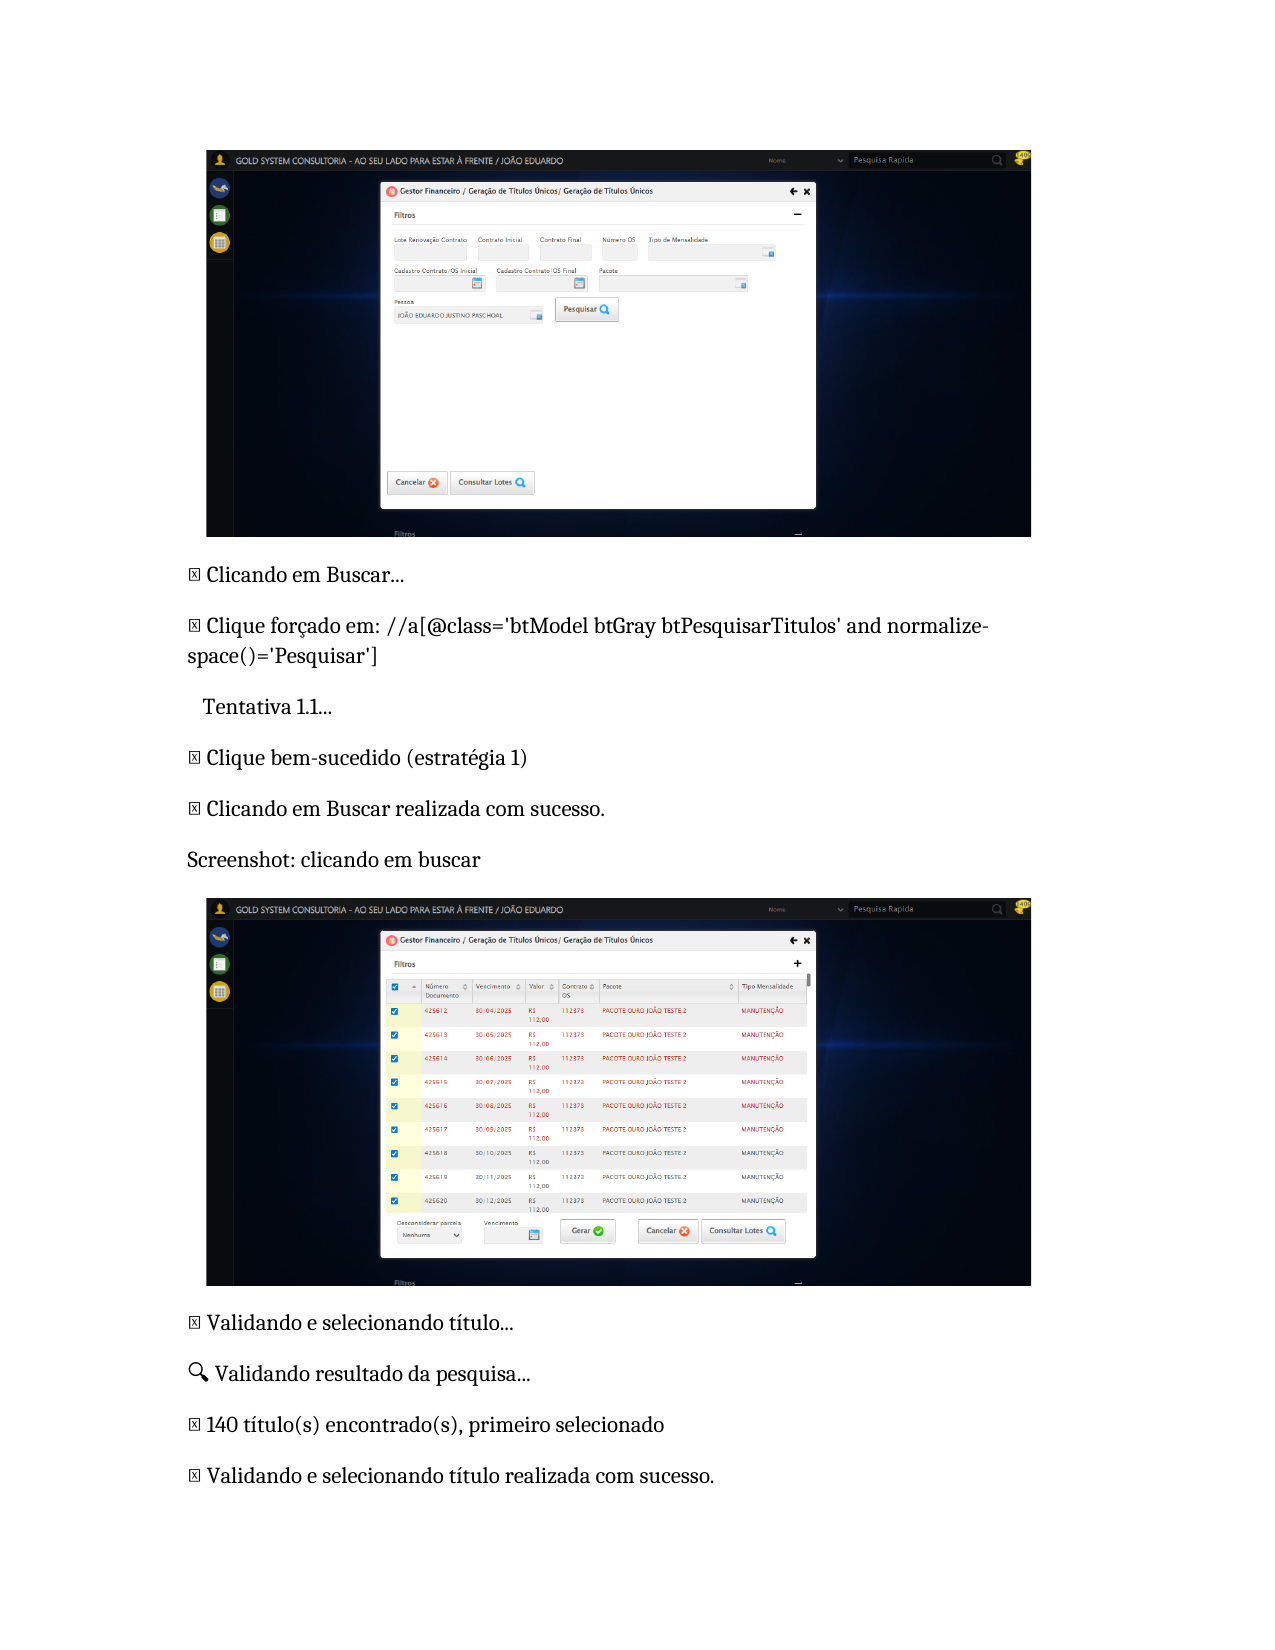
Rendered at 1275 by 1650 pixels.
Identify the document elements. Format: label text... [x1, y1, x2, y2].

text 🔍 Validando resultado da pesquisa... [187, 1361, 1087, 1387]
picture [206, 898, 1032, 1286]
text ✅ Validando e selecionando título realizada com sucesso. [187, 1463, 1087, 1489]
text ✅ Clicando em Buscar realizada com sucesso. [187, 796, 1087, 822]
text ✅ Clique bem-sucedido (estratégia 1) [187, 745, 1087, 771]
text Tentativa 1.1... [187, 694, 1087, 720]
text 🎯 Clique forçado em: //a[@class='btModel btGray btPesquisarTitulos' and normalize-space()='Pesquisar'] [187, 613, 1087, 669]
text 🔄 Validando e selecionando título... [187, 1310, 1087, 1336]
text Screenshot: clicando em buscar [187, 847, 1087, 873]
picture [206, 150, 1032, 537]
text ✅ 140 título(s) encontrado(s), primeiro selecionado [187, 1412, 1087, 1438]
text 🔄 Clicando em Buscar... [187, 562, 1087, 588]
